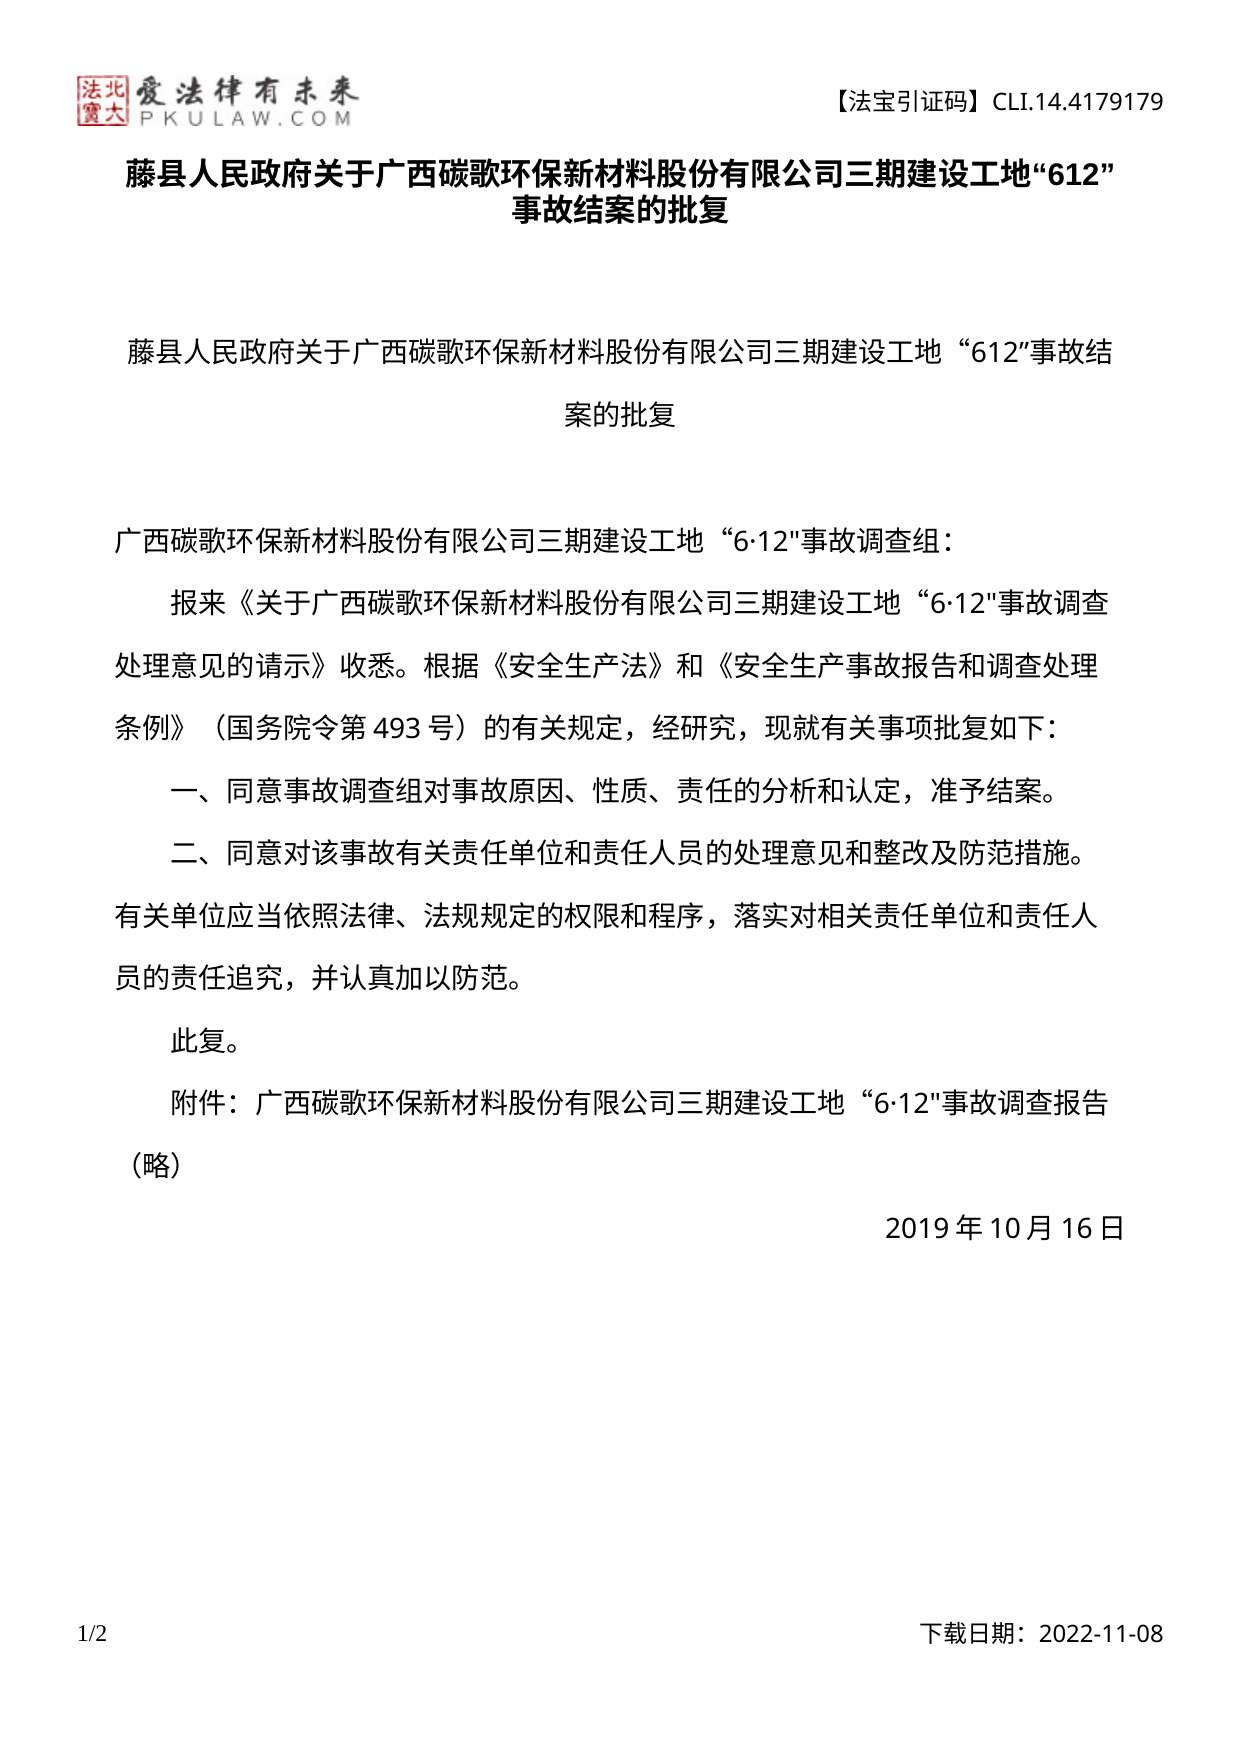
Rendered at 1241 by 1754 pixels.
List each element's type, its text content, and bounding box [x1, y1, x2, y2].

picture [76, 75, 361, 126]
text 2019年10月16日 [114, 1184, 1126, 1247]
text 二、同意对该事故有关责任单位和责任人员的处理意见和整改及防范措施。有关单位应当依照法律、法规规定的权限和程序，落实对相关责任单位和责任人员的责任追究，并认真加以防范。 [114, 809, 1126, 997]
title 藤县人民政府关于广西碳歌环保新材料股份有限公司三期建设工地“612”事故结案的批复 [114, 156, 1126, 228]
text 此复。 [114, 997, 1126, 1059]
text 广西碳歌环保新材料股份有限公司三期建设工地“6·12"事故调查组： [114, 497, 1126, 559]
text 附件：广西碳歌环保新材料股份有限公司三期建设工地“6·12"事故调查报告（略） [114, 1059, 1126, 1184]
text 藤县人民政府关于广西碳歌环保新材料股份有限公司三期建设工地“612”事故结案的批复 [114, 308, 1126, 433]
text 报来《关于广西碳歌环保新材料股份有限公司三期建设工地“6·12"事故调查处理意见的请示》收悉。根据《安全生产法》和《安全生产事故报告和调查处理条例》（国务院令第493号）的有关规定，经研究，现就有关事项批复如下： [114, 559, 1126, 747]
text 一、同意事故调查组对事故原因、性质、责任的分析和认定，准予结案。 [114, 747, 1126, 809]
